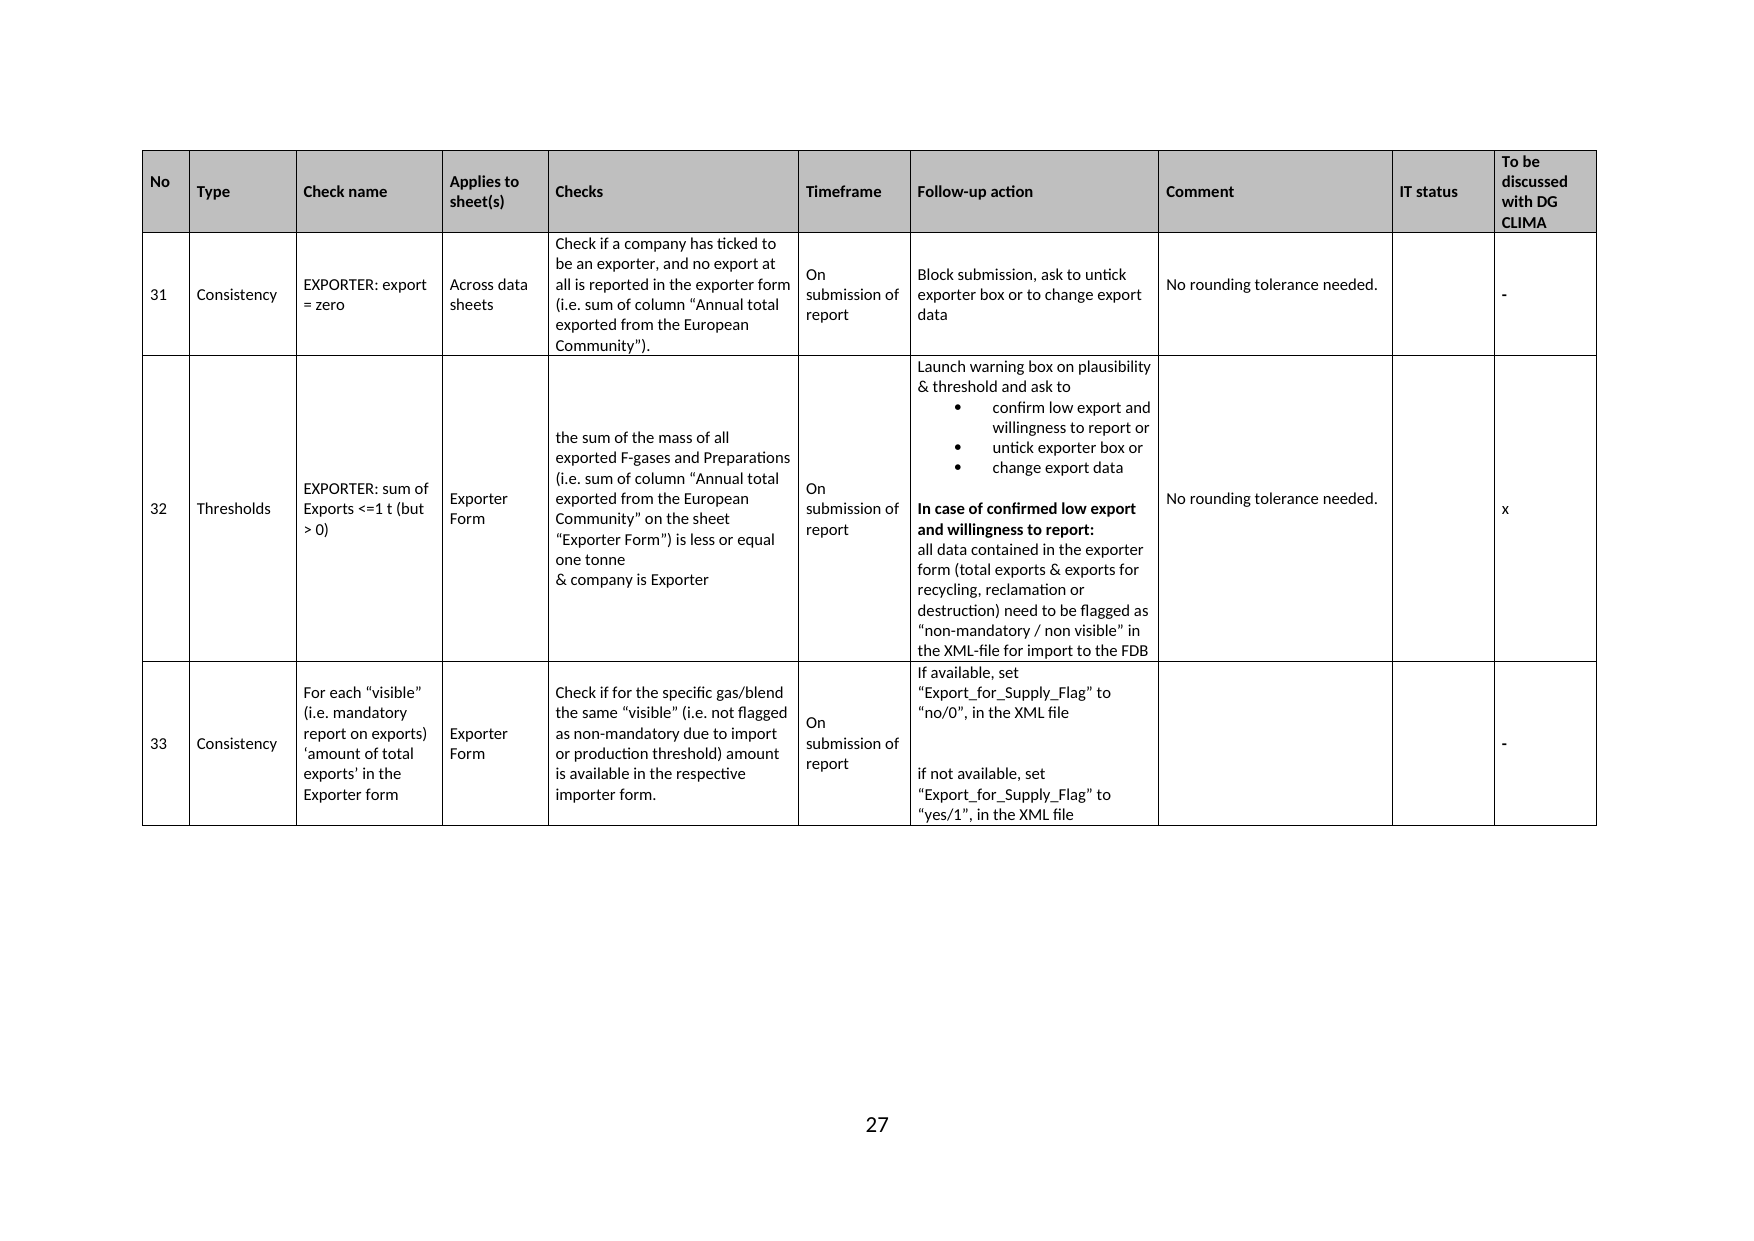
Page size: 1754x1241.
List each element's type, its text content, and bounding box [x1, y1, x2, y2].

table_header Check name [297, 151, 442, 232]
table_cell Exporter Form [443, 662, 548, 824]
table_cell the sum of the mass of all exported F-gases and Preparations (i.e. sum of column “Annual total exported from the European Community” on the sheet “Exporter Form”) is less or equal one tonne & company is Exporter [549, 356, 798, 661]
table_header Follow-up action [911, 151, 1158, 232]
table_cell EXPORTER: export = zero [297, 233, 442, 355]
table_cell Consistency [190, 233, 296, 355]
table_cell Check if for the specific gas/blend the same “visible” (i.e. not flagged as non-mandatory due to import or production threshold) amount is available in the respective importer form. [549, 662, 798, 824]
table_header Timeframe [799, 151, 910, 232]
table_cell [1393, 662, 1494, 824]
table_cell - [1495, 233, 1596, 355]
table_cell - [1495, 662, 1596, 824]
table_header Applies to sheet(s) [443, 151, 548, 232]
table_cell Across data sheets [443, 233, 548, 355]
table_cell [1159, 662, 1392, 824]
table_cell Check if a company has ticked to be an exporter, and no export at all is reported in the exporter form (i.e. sum of column “Annual total exported from the European Community”). [549, 233, 798, 355]
table_cell 32 [143, 356, 189, 661]
table_cell 31 [143, 233, 189, 355]
table_cell Launch warning box on plausibility & threshold and ask to confirm low export and willingness to report or untick exporter box or change export data In case of confirmed low export and willingness to report: all data contained in the exporter form (total exports & exports for recycling, reclamation or destruction) need to be flagged as “non-mandatory / non visible” in the XML-file for import to the FDB [911, 356, 1158, 661]
table_cell Thresholds [190, 356, 296, 661]
table_cell No rounding tolerance needed. [1159, 233, 1392, 355]
table_cell [1393, 356, 1494, 661]
table_header Checks [549, 151, 798, 232]
table_cell For each “visible” (i.e. mandatory report on exports) ‘amount of total exports’ in the Exporter form [297, 662, 442, 824]
table_cell [1393, 233, 1494, 355]
table_cell On submission of report [799, 356, 910, 661]
table_cell On submission of report [799, 233, 910, 355]
table_cell No rounding tolerance needed. [1159, 356, 1392, 661]
table_cell 33 [143, 662, 189, 824]
table_cell x [1495, 356, 1596, 661]
table_header No [143, 151, 189, 232]
table_header IT status [1393, 151, 1494, 232]
table_header Type [190, 151, 296, 232]
table_cell Exporter Form [443, 356, 548, 661]
table_cell On submission of report [799, 662, 910, 824]
table_header Comment [1159, 151, 1392, 232]
table_cell EXPORTER: sum of Exports <=1 t (but > 0) [297, 356, 442, 661]
table_cell Block submission, ask to untick exporter box or to change export data [911, 233, 1158, 355]
table_header To be discussed with DG CLIMA [1495, 151, 1596, 232]
table_cell Consistency [190, 662, 296, 824]
table_cell If available, set “Export_for_Supply_Flag” to “no/0”, in the XML file if not available, set “Export_for_Supply_Flag” to “yes/1”, in the XML file [911, 662, 1158, 824]
